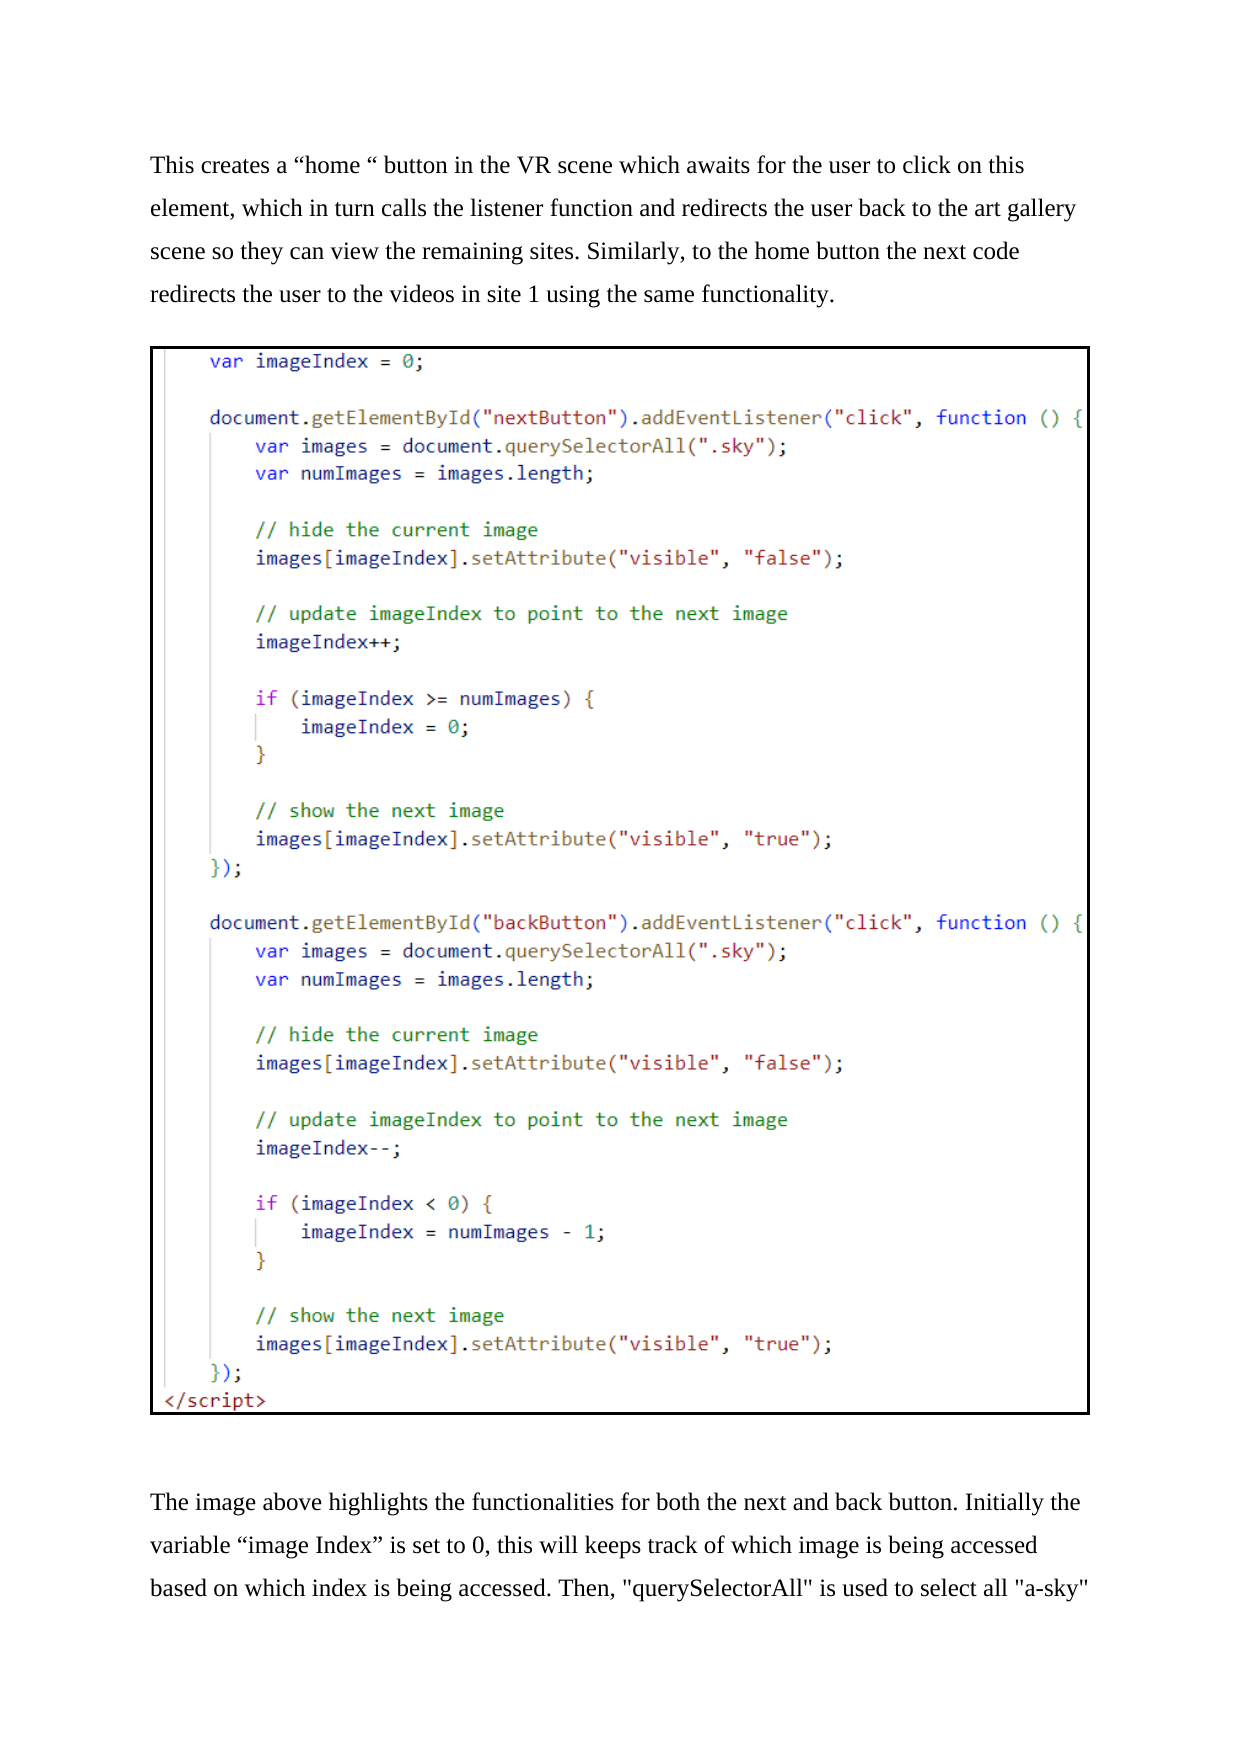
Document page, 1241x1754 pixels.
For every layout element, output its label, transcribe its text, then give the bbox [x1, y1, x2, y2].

picture [153, 349, 1087, 1412]
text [150, 1487, 1090, 1602]
text This creates a “home “ button in the VR scene which awaits for the user to click on this element, which in turn calls the listener function and redirects the user back to the art gallery scene so they can view the remaining sites. Similarly, to the home button the next code redirects the user to the videos in site 1 using the same functionality. [150, 150, 1090, 308]
